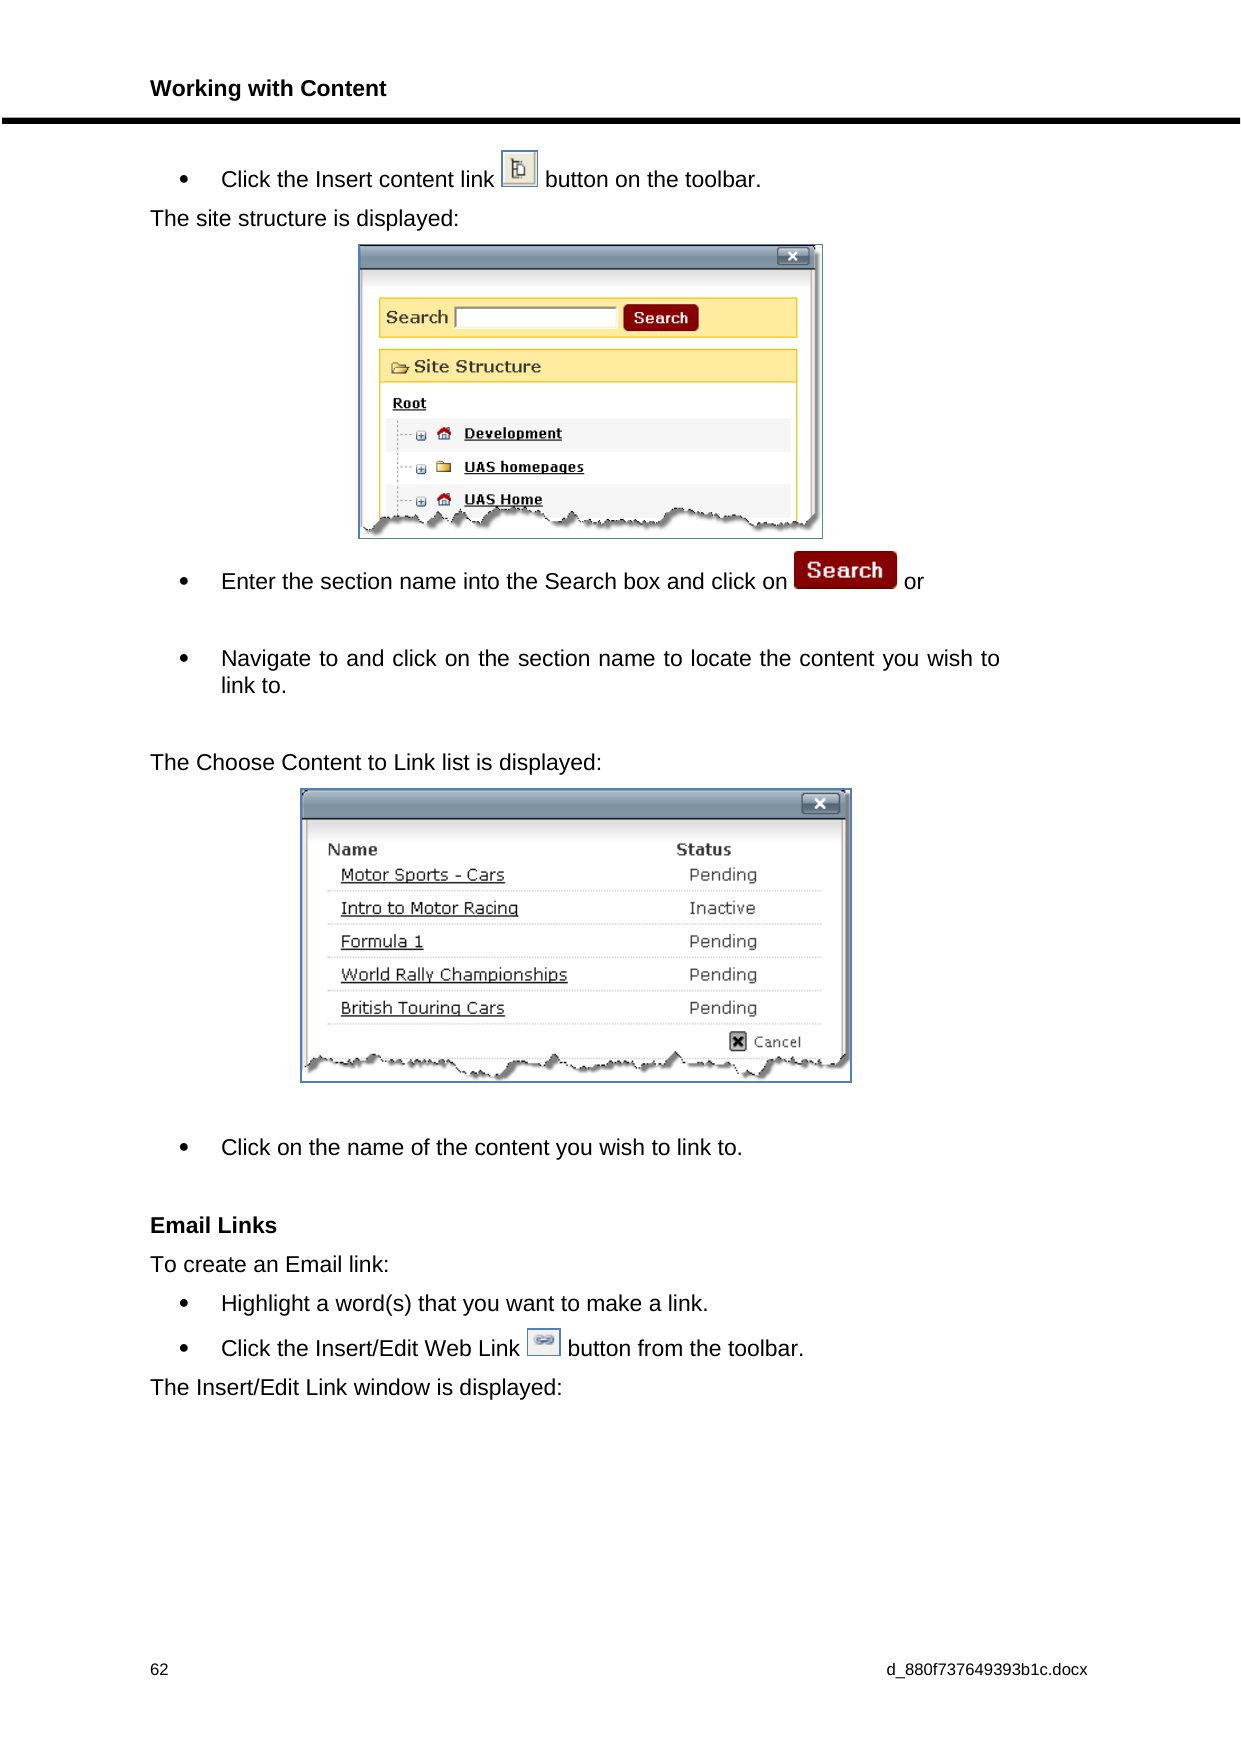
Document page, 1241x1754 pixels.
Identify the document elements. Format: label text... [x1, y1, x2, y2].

picture [360, 245, 822, 538]
list Enter the section name into the Search box and click on or [180, 552, 1002, 594]
list Navigate to and click on the section name to locate the content you wish to link to. [180, 645, 1002, 698]
list Click on the name of the content you wish to link to. [180, 1134, 1002, 1160]
list Click the Insert/Edit Web Link button from the toolbar. [180, 1328, 1002, 1361]
picture [302, 790, 850, 1081]
picture [528, 1330, 559, 1355]
picture [503, 152, 537, 186]
text The site structure is displayed: [150, 205, 1002, 231]
list Click the Insert content link button on the toolbar. [180, 150, 1002, 192]
text The Choose Content to Link list is displayed: [150, 749, 1002, 776]
list Highlight a word(s) that you want to make a link. [180, 1289, 1002, 1316]
text The Insert/Edit Link window is displayed: [150, 1374, 1002, 1400]
text Email Links [150, 1212, 1002, 1238]
text To create an Email link: [150, 1251, 1002, 1277]
picture [794, 551, 898, 589]
